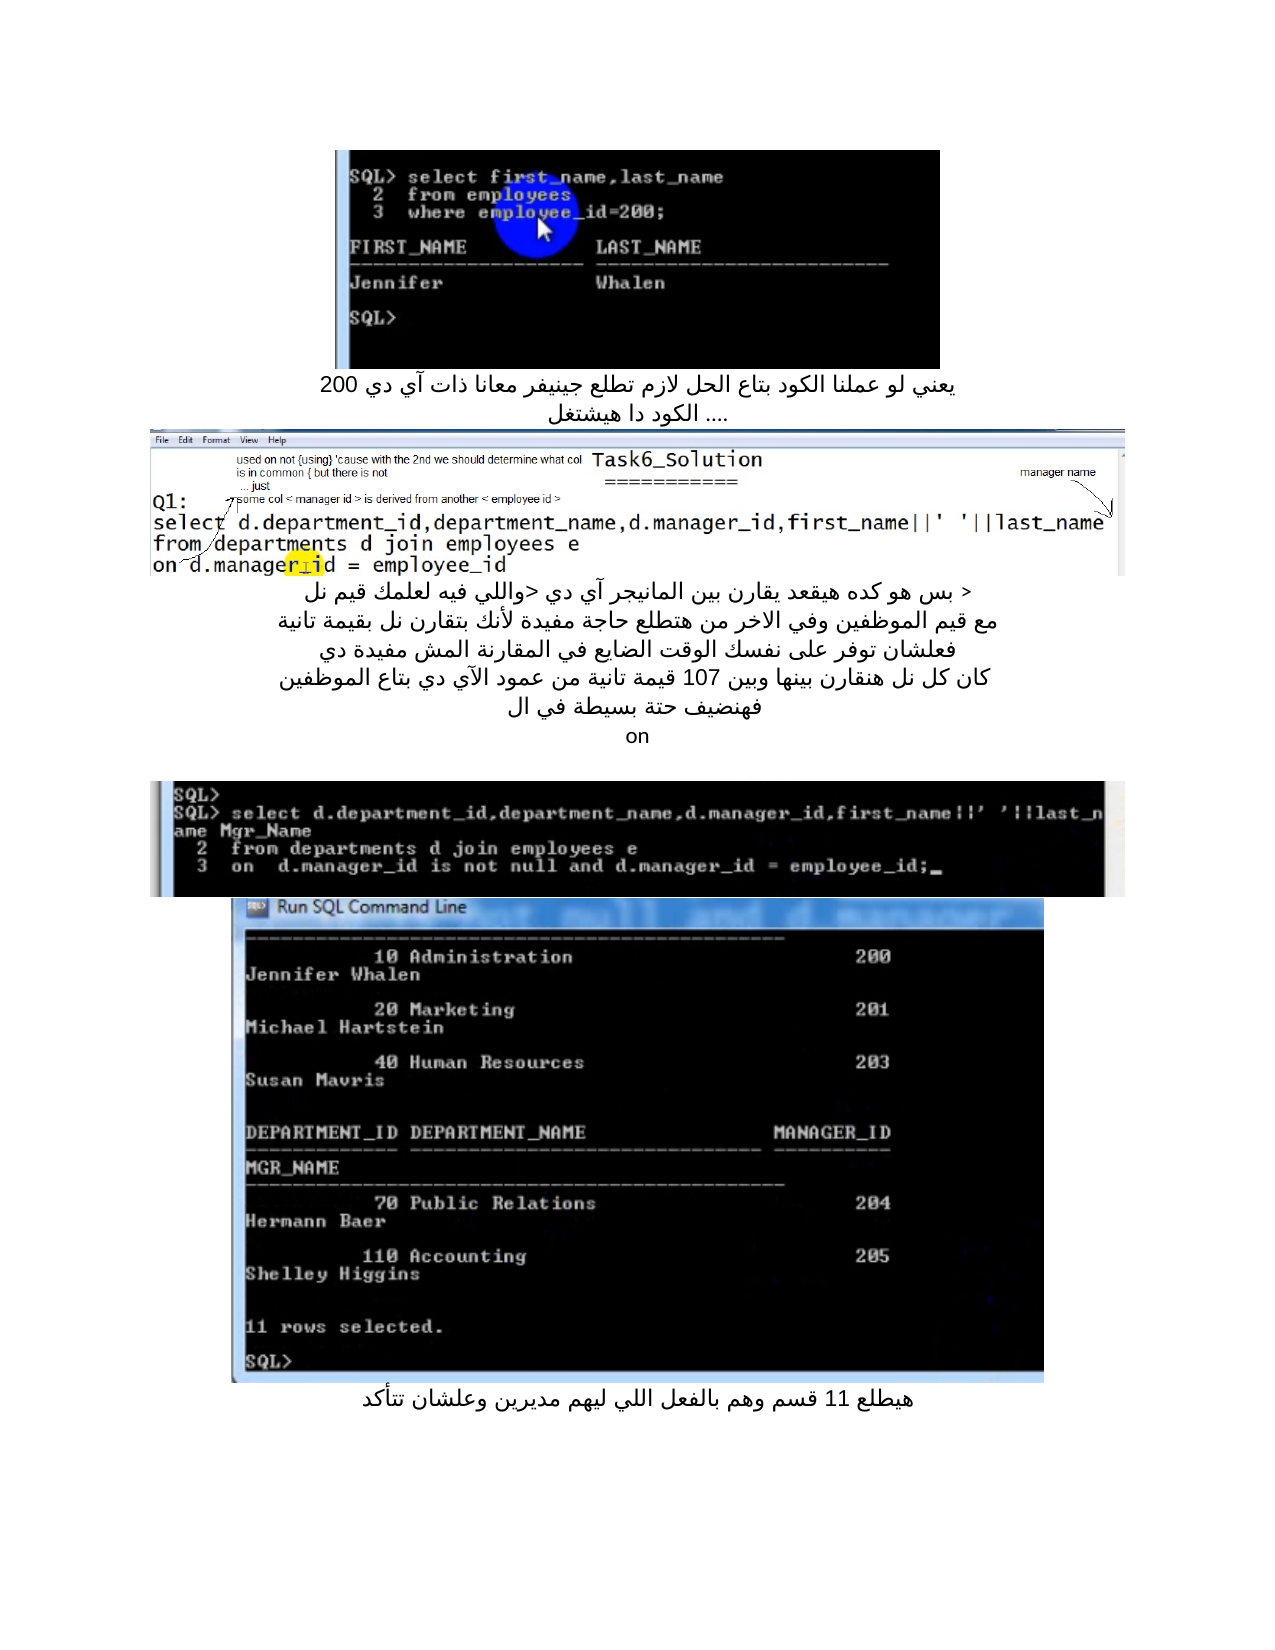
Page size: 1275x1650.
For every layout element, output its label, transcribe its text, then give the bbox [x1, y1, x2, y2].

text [150, 897, 1125, 1411]
picture [150, 781, 1125, 897]
picture [231, 898, 1044, 1383]
picture [150, 429, 1125, 576]
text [150, 150, 1125, 429]
picture [335, 150, 940, 369]
